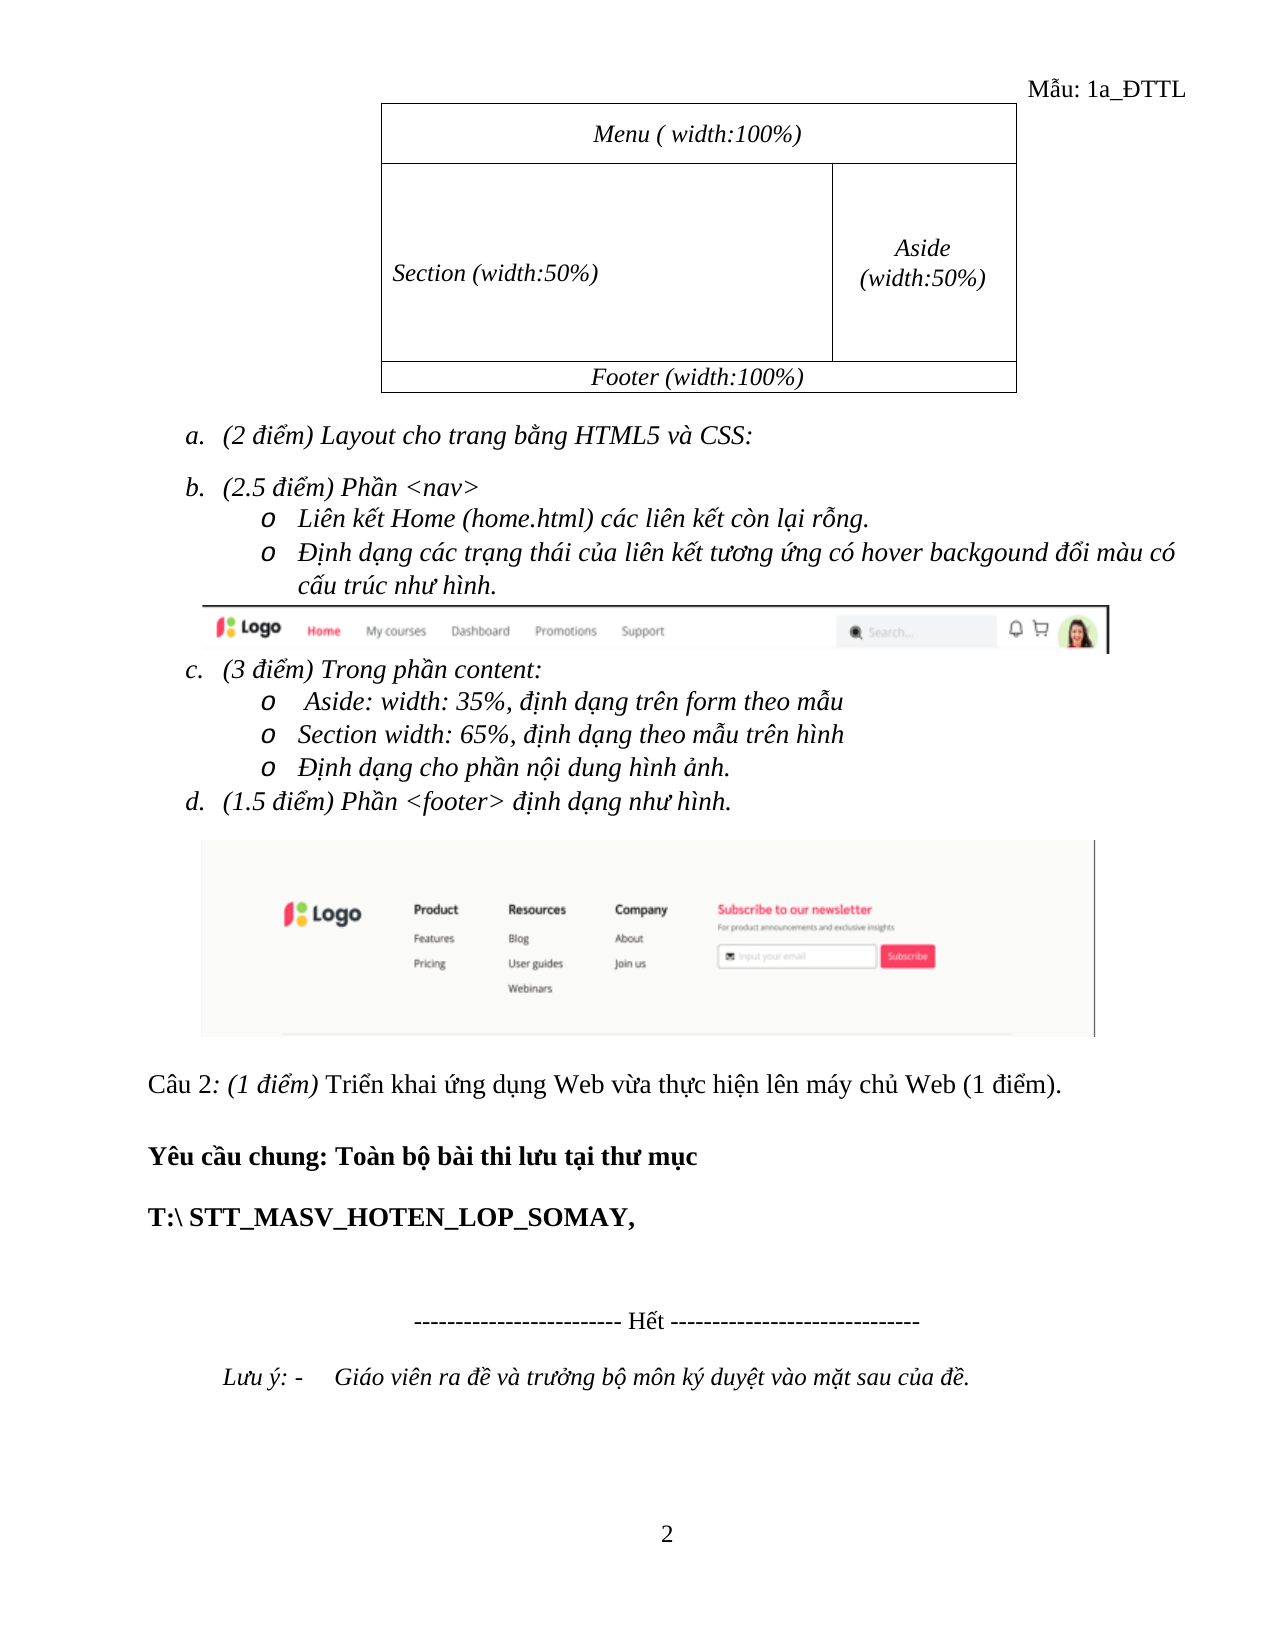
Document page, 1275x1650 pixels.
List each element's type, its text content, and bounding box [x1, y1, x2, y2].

text T:\ STT_MASV_HOTEN_LOP_SOMAY, [148, 1202, 1186, 1233]
list (2 điểm) Layout cho trang bằng HTML5 và CSS: [185, 419, 1186, 450]
text Yêu cầu chung: Toàn bộ bài thi lưu tại thư mục [148, 1140, 1186, 1171]
list Aside: width: 35%, định dạng trên form theo mẫu [260, 684, 1186, 718]
list Section width: 65%, định dạng theo mẫu trên hình [260, 718, 1186, 751]
table_cell Aside (width:50%) [833, 164, 1016, 361]
list (1.5 điểm) Phần <footer> định dạng như hình. [185, 785, 1186, 816]
text Câu 2: (1 điểm) Triển khai ứng dụng Web vừa thực hiện lên máy chủ Web (1 điểm). [148, 1068, 1186, 1099]
table_cell Footer (width:100%) [382, 362, 1016, 392]
text Lưu ý: - Giáo viên ra đề và trưởng bộ môn ký duyệt vào mặt sau của đề. [148, 1362, 1187, 1390]
text ------------------------- Hết ------------------------------ [148, 1306, 1186, 1335]
table_header Menu ( width:100%) [382, 104, 1016, 162]
table_cell Section (width:50%) [382, 164, 832, 361]
list Liên kết Home (home.html) các liên kết còn lại rỗng. [260, 502, 1186, 536]
picture [202, 605, 1110, 654]
list (2.5 điểm) Phần <nav> [185, 471, 1186, 502]
list Định dạng các trạng thái của liên kết tương ứng có hover backgound đổi màu có cấu trúc như hình. [260, 536, 1186, 600]
picture [201, 840, 1096, 1037]
list Định dạng cho phần nội dung hình ảnh. [260, 751, 1186, 785]
